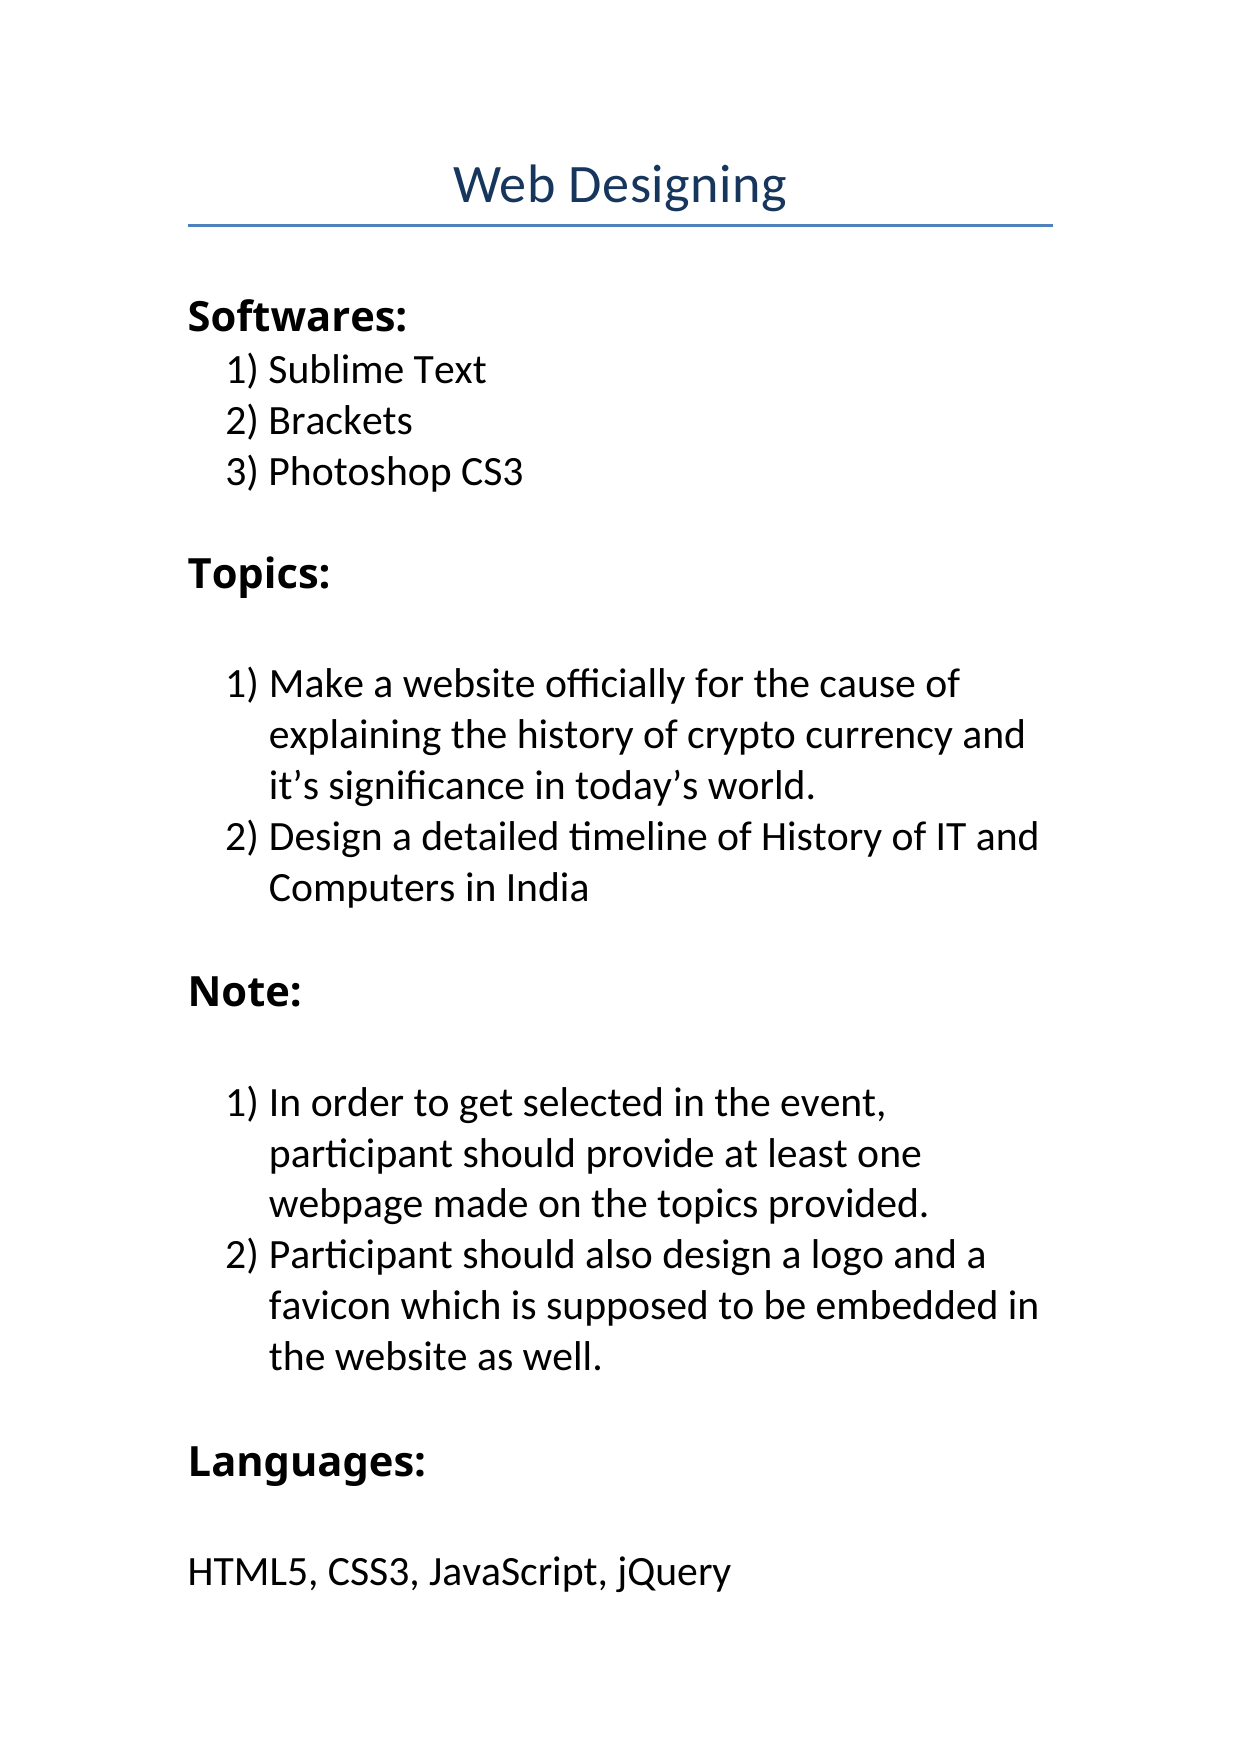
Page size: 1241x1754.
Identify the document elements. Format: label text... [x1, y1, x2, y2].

list Design a detailed timeline of History of IT and Computers in India [225, 810, 1053, 911]
list Participant should also design a logo and a favicon which is supposed to be embedded in the website as well. [225, 1228, 1053, 1381]
title Web Designing [187, 150, 1053, 227]
text Languages: [187, 1432, 1053, 1488]
list In order to get selected in the event, participant should provide at least one webpage made on the topics provided. [225, 1076, 1053, 1228]
list Make a website officially for the cause of explaining the history of crypto currency and it’s significance in today’s world. [225, 657, 1053, 810]
text 2) Brackets [187, 394, 1053, 445]
text 3) Photoshop CS3 [187, 445, 1053, 496]
text 1) Sublime Text [187, 343, 1053, 394]
text Topics: [187, 544, 1053, 601]
text Softwares: [187, 287, 1053, 343]
text Note: [187, 962, 1053, 1019]
text HTML5, CSS3, JavaScript, jQuery [187, 1545, 1053, 1596]
